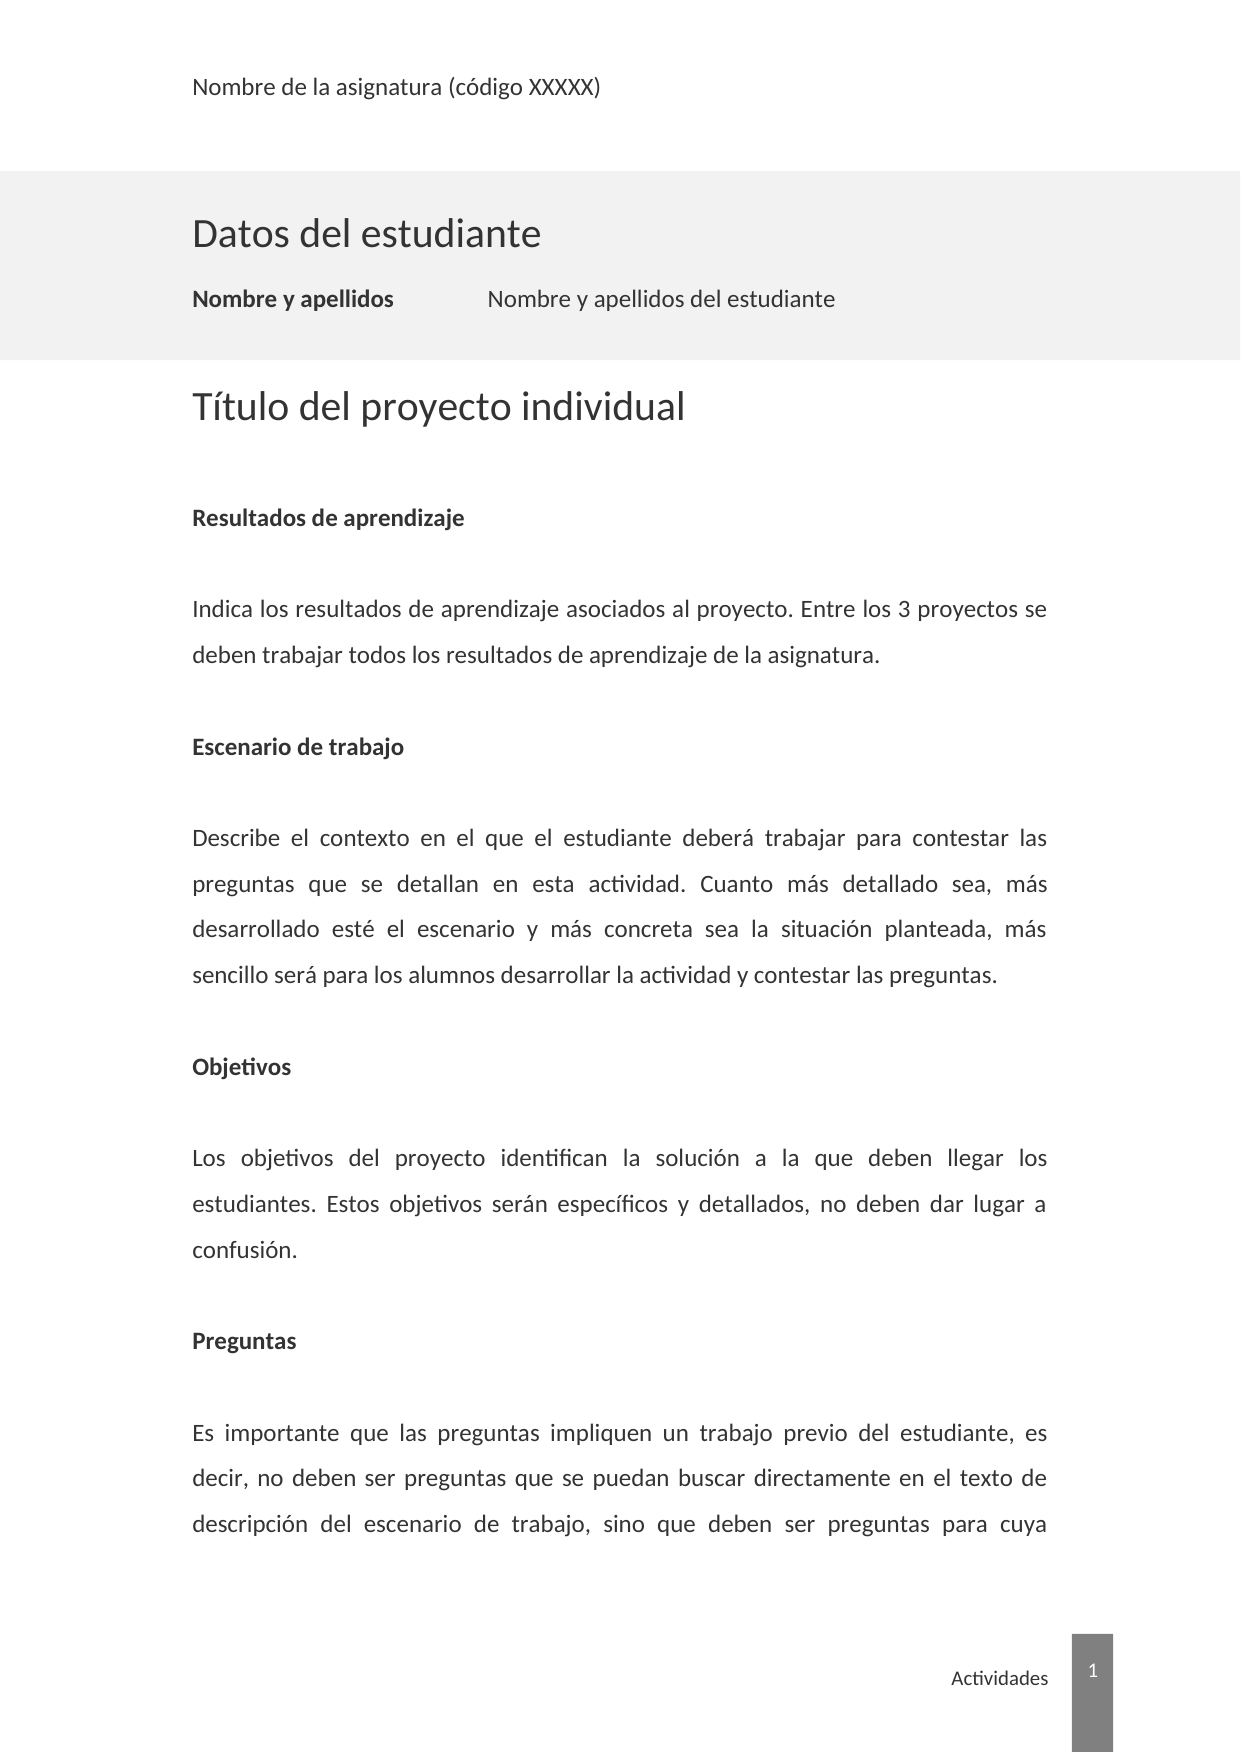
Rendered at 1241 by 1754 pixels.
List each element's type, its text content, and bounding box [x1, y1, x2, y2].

text Preguntas [192, 1325, 1048, 1356]
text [192, 1417, 1048, 1539]
text Resultados de aprendizaje [192, 502, 1048, 533]
text Datos del estudiante [192, 207, 1048, 258]
text Los objetivos del proyecto identifican la solución a la que deben llegar los estudiantes. Estos objetivos serán específicos y detallados, no deben dar lugar a confusión. [192, 1142, 1048, 1264]
text Describe el contexto en el que el estudiante deberá trabajar para contestar las preguntas que se detallan en esta actividad. Cuanto más detallado sea, más desarrollado esté el escenario y más concreta sea la situación planteada, más sencillo será para los alumnos desarrollar la actividad y contestar las preguntas. [192, 822, 1048, 990]
text Escenario de trabajo [192, 731, 1048, 761]
text Objetivos [192, 1051, 1048, 1081]
text Nombre y apellidos Nombre y apellidos del estudiante [192, 283, 1048, 314]
text Indica los resultados de aprendizaje asociados al proyecto. Entre los 3 proyectos se deben trabajar todos los resultados de aprendizaje de la asignatura. [192, 593, 1048, 670]
text Título del proyecto individual [192, 380, 1048, 431]
